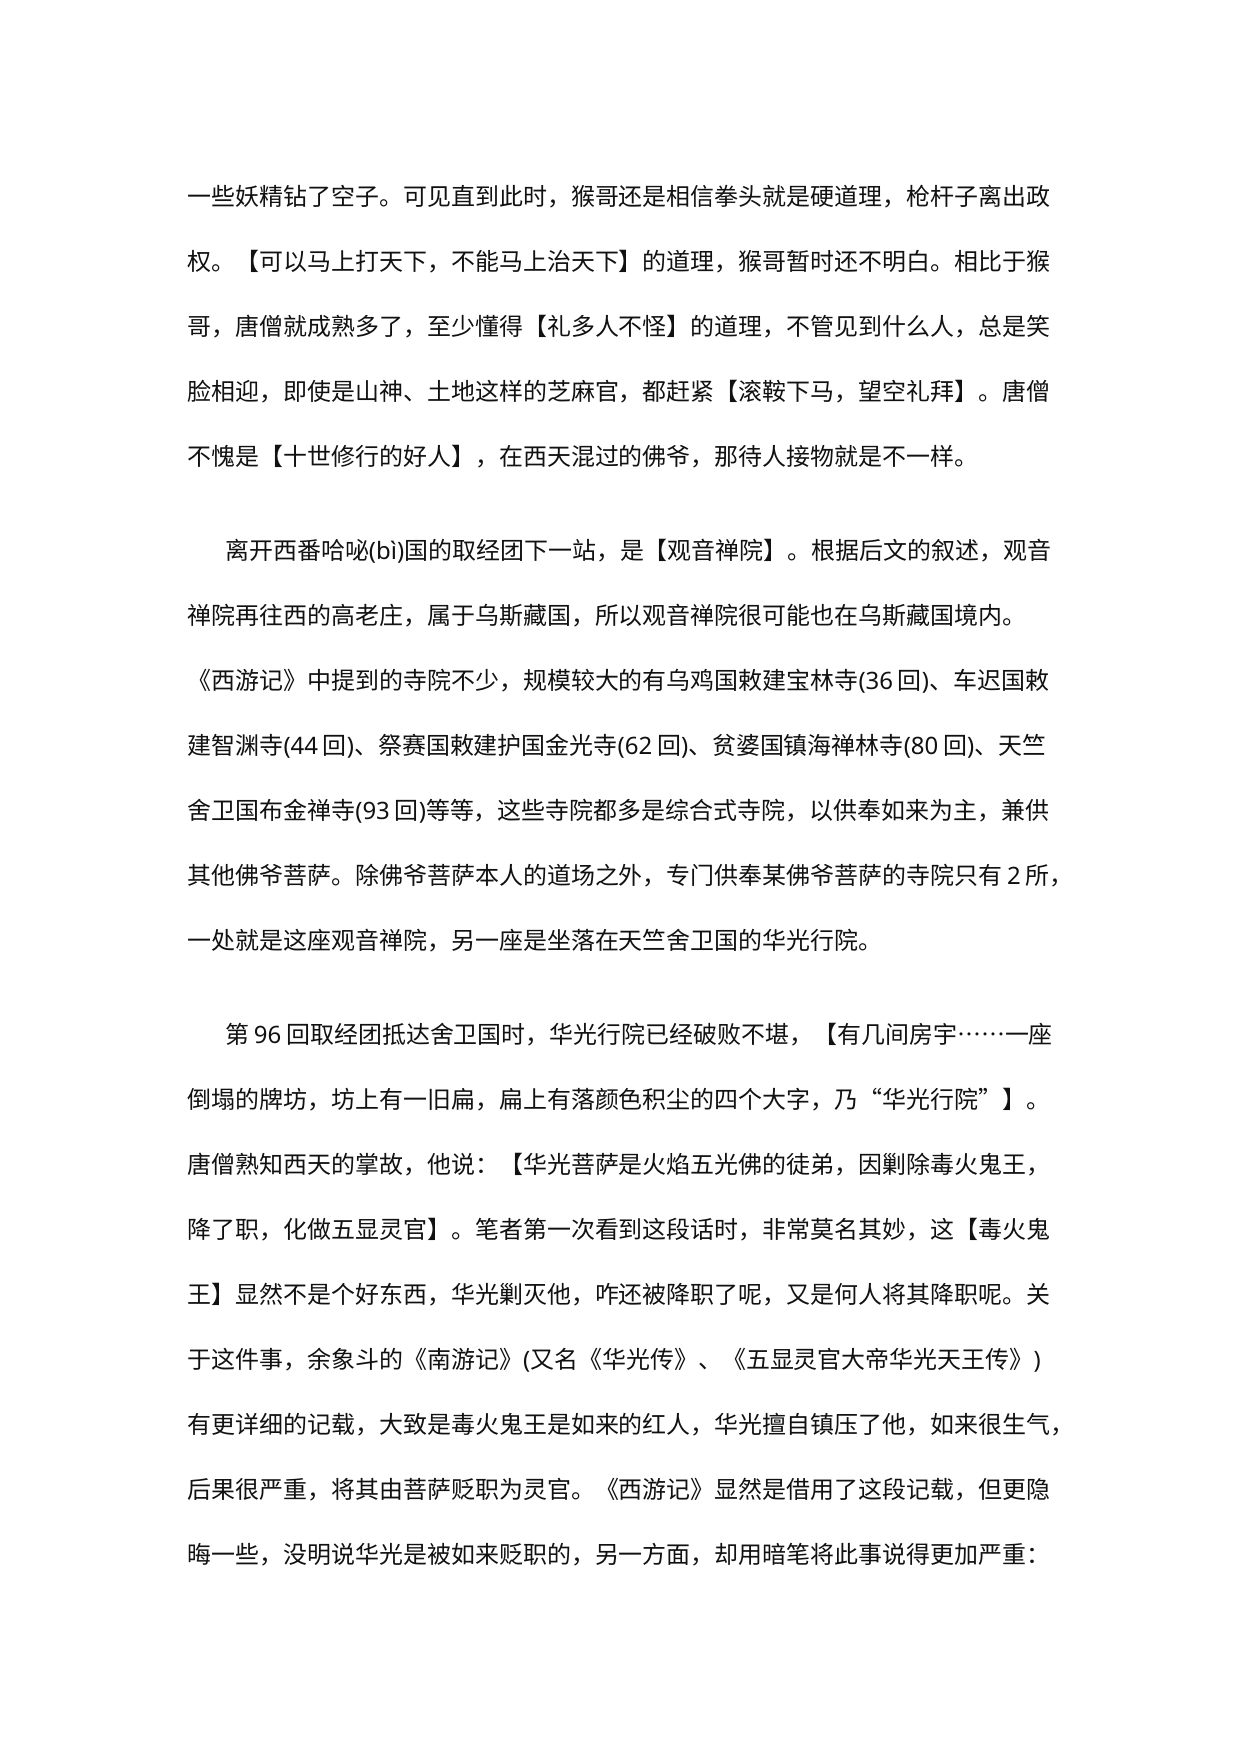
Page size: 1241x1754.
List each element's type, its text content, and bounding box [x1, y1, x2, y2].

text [187, 162, 1053, 487]
text 离开西番哈咇(bì)国的取经团下一站，是【观音禅院】。根据后文的叙述，观音禅院再往西的高老庄，属于乌斯藏国，所以观音禅院很可能也在乌斯藏国境内。《西游记》中提到的寺院不少，规模较大的有乌鸡国敕建宝林寺(36回)、车迟国敕建智渊寺(44回)、祭赛国敕建护国金光寺(62回)、贫婆国镇海禅林寺(80回)、天竺舍卫国布金禅寺(93回)等等，这些寺院都多是综合式寺院，以供奉如来为主，兼供其他佛爷菩萨。除佛爷菩萨本人的道场之外，专门供奉某佛爷菩萨的寺院只有2所，一处就是这座观音禅院，另一座是坐落在天竺舍卫国的华光行院。 [187, 516, 1053, 971]
text 第96回取经团抵达舍卫国时，华光行院已经破败不堪，【有几间房宇……一座倒塌的牌坊，坊上有一旧扁，扁上有落颜色积尘的四个大字，乃“华光行院”】。唐僧熟知西天的掌故，他说：【华光菩萨是火焰五光佛的徒弟，因剿除毒火鬼王，降了职，化做五显灵官】。笔者第一次看到这段话时，非常莫名其妙，这【毒火鬼王】显然不是个好东西，华光剿灭他，咋还被降职了呢，又是何人将其降职呢。关于这件事，余象斗的《南游记》(又名《华光传》、《五显灵官大帝华光天王传》)有更详细的记载，大致是毒火鬼王是如来的红人，华光擅自镇压了他，如来很生气，后果很严重，将其由菩萨贬职为灵官。《西游记》显然是借用了这段记载，但更隐晦一些，没明说华光是被如来贬职的，另一方面，却用暗笔将此事说得更加严重： [187, 1000, 1053, 1585]
